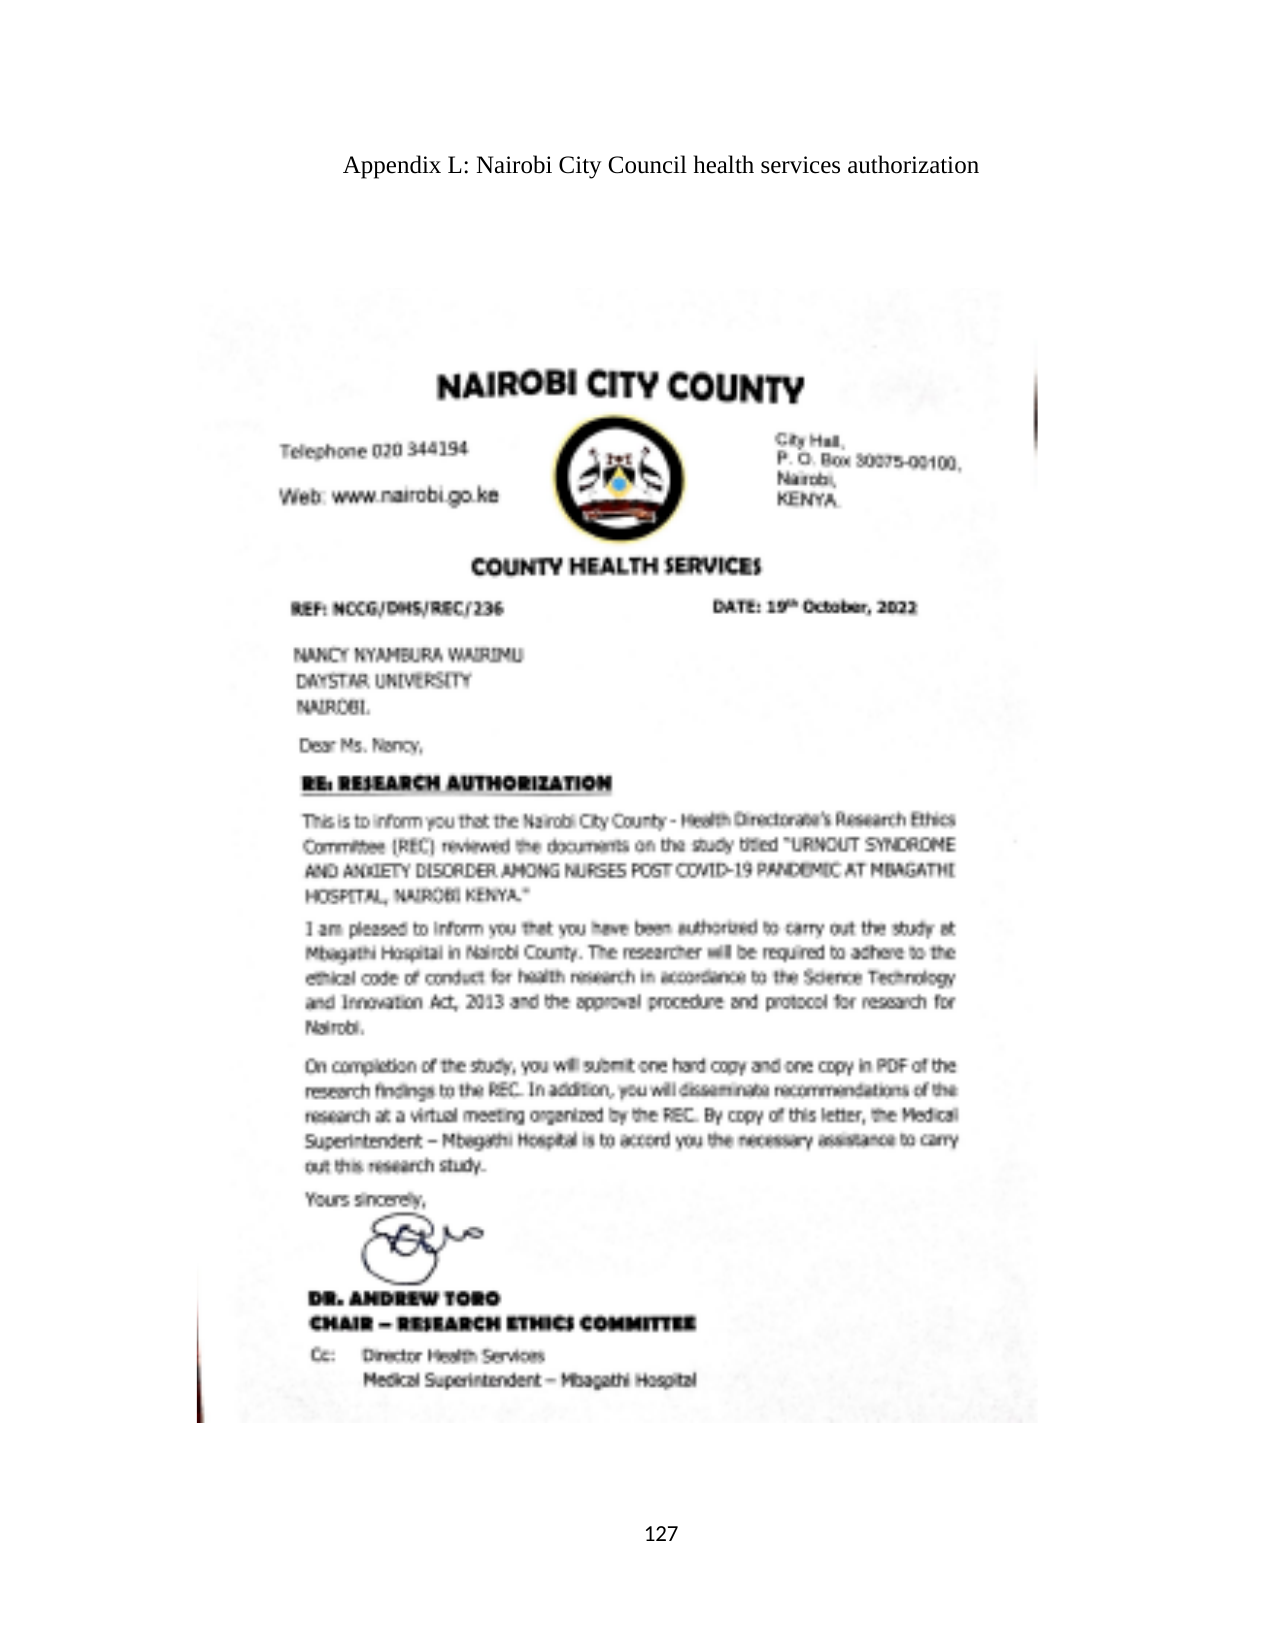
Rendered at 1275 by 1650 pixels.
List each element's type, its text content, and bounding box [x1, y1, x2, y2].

subtitle Appendix L: Nairobi City Council health services authorization [197, 150, 1125, 179]
picture [196, 288, 1038, 1423]
